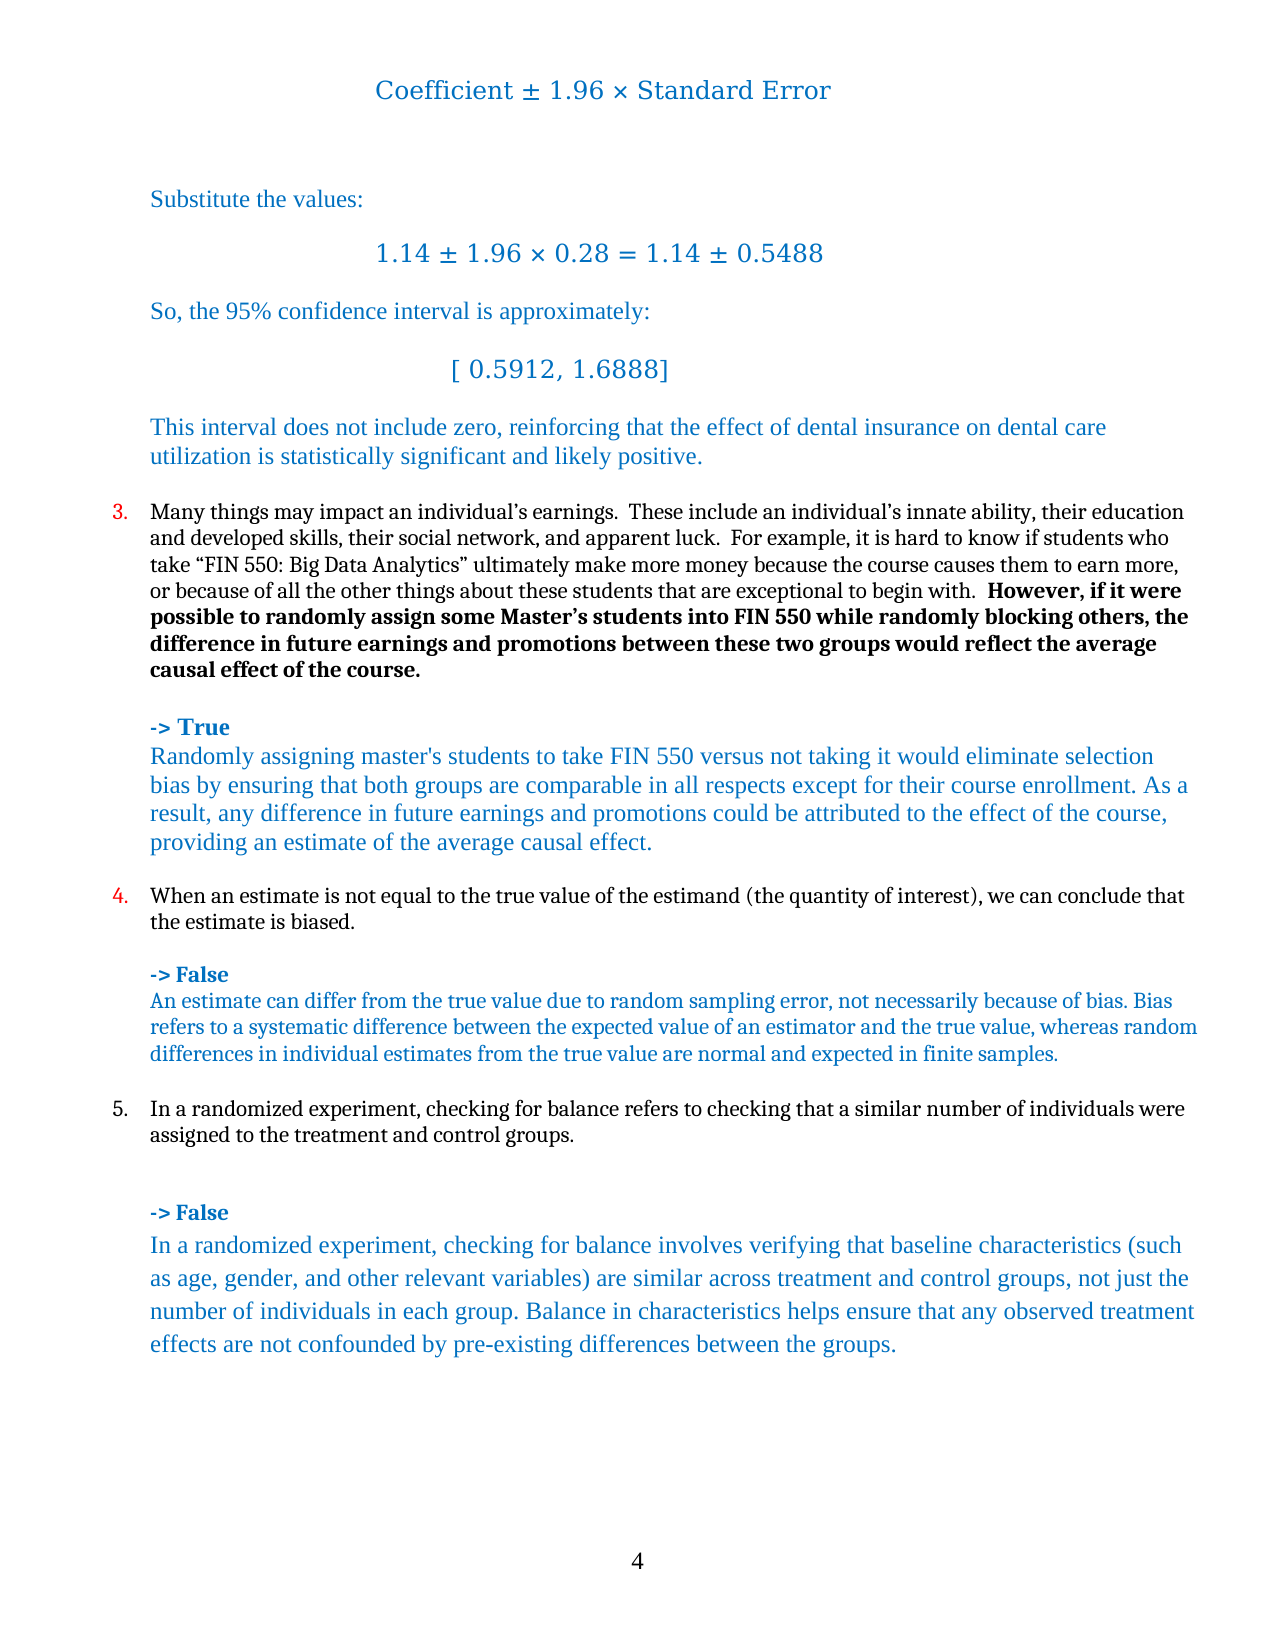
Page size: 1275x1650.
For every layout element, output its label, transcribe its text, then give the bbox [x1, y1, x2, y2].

text This interval does not include zero, reinforcing that the effect of dental insurance on dental care utilization is statistically significant and likely positive. [150, 412, 1200, 470]
list When an estimate is not equal to the true value of the estimand (the quantity of interest), we can conclude that the estimate is biased. [112, 882, 1200, 935]
list Many things may impact an individual’s earnings. These include an individual’s innate ability, their education and developed skills, their social network, and apparent luck. For example, it is hard to know if students who take “FIN 550: Big Data Analytics” ultimately make more money because the course causes them to earn more, or because of all the other things about these students that are exceptional to begin with. However, if it were possible to randomly assign some Master’s students into FIN 550 while randomly blocking others, the difference in future earnings and promotions between these two groups would reflect the average causal effect of the course. [112, 499, 1200, 683]
text [ 0.5912, 1.6888] [375, 354, 1200, 384]
text Substitute the values: [75, 184, 1200, 212]
text -> False An estimate can differ from the true value due to random sampling error, not necessarily because of bias. Bias refers to a systematic difference between the expected value of an estimator and the true value, whereas random differences in individual estimates from the true value are normal and expected in finite samples. [150, 961, 1200, 1067]
text -> False In a randomized experiment, checking for balance involves verifying that baseline characteristics (such as age, gender, and other relevant variables) are similar across treatment and control groups, not just the number of individuals in each group. Balance in characteristics helps ensure that any observed treatment effects are not confounded by pre-existing differences between the groups. [150, 1199, 1200, 1358]
text Coefficient ± 1.96 × Standard Error [300, 75, 1200, 105]
text 1.14 ± 1.96 × 0.28 = 1.14 ± 0.5488 [300, 237, 1200, 267]
text So, the 95% confidence interval is approximately: [150, 296, 1200, 325]
text -> True Randomly assigning master's students to take FIN 550 versus not taking it would eliminate selection bias by ensuring that both groups are comparable in all respects except for their course enrollment. As a result, any difference in future earnings and promotions could be attributed to the effect of the course, providing an estimate of the average causal effect. [150, 712, 1200, 856]
list In a randomized experiment, checking for balance refers to checking that a similar number of individuals were assigned to the treatment and control groups. [112, 1096, 1200, 1148]
